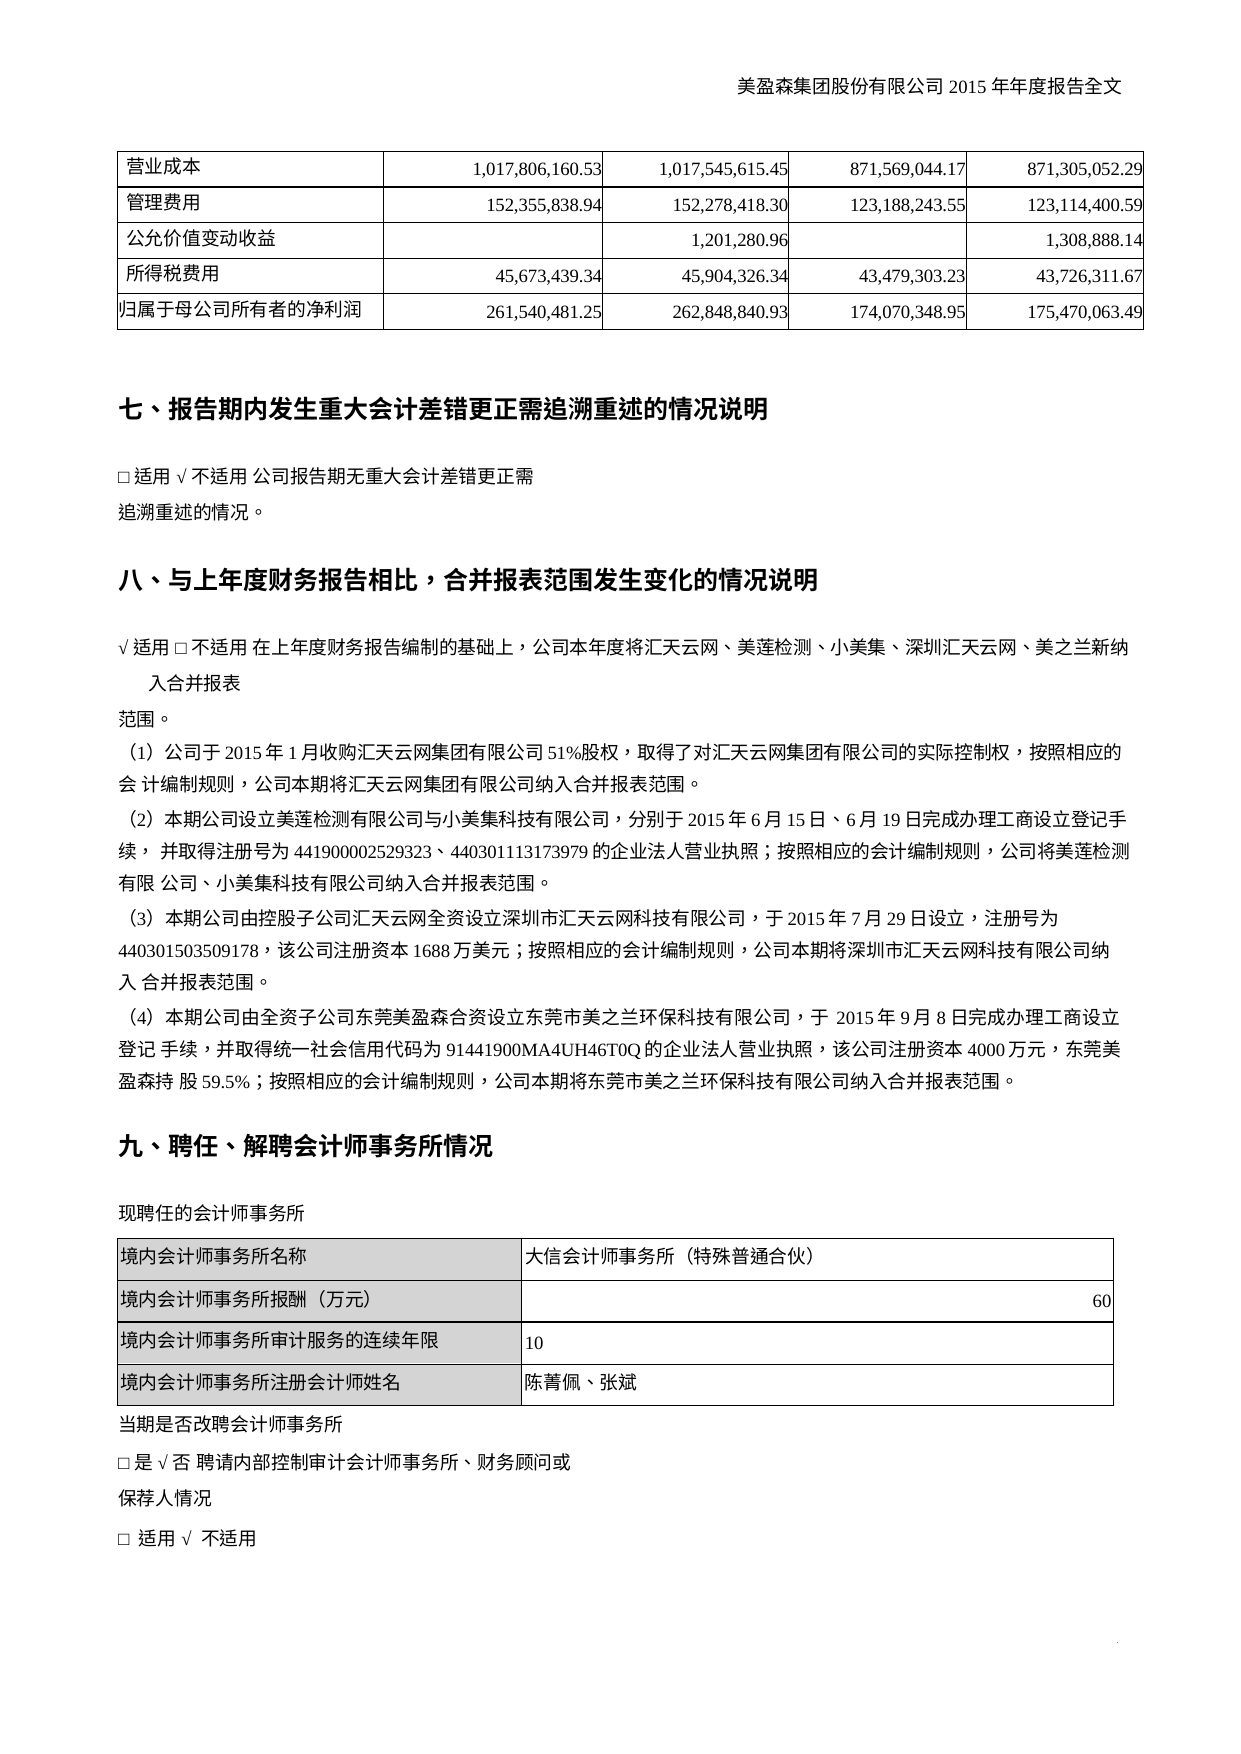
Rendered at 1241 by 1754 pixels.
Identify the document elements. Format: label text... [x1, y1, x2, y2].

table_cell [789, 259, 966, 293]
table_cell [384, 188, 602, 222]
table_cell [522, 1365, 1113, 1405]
subtitle 七、报告期内发生重大会计差错更正需追溯重述的情况说明 [118, 392, 1121, 426]
subtitle 九、聘任、解聘会计师事务所情况 [118, 1129, 1121, 1163]
text 现聘任的会计师事务所 [118, 1201, 1121, 1226]
text （1）公司于2015年1月收购汇天云网集团有限公司51%股权，取得了对汇天云网集团有限公司的实际控制权，按照相应的会 计编制规则，公司本期将汇天云网集团有限公司纳入合并报表范围。 [118, 740, 1123, 797]
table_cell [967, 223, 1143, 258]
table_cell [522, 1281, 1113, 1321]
text □ 是 √ 否 聘请内部控制审计会计师事务所、财务顾问或保荐人情况 [118, 1449, 589, 1510]
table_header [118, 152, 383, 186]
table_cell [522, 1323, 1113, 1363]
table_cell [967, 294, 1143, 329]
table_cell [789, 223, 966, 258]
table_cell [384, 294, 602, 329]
text （3）本期公司由控股子公司汇天云网全资设立深圳市汇天云网科技有限公司，于2015年7月29日设立，注册号为 440301503509178，该公司注册资本1688万美元；按照相应的会计编制规则，公司本期将深圳市汇天云网科技有限公司纳入 合并报表范围。 [118, 906, 1123, 995]
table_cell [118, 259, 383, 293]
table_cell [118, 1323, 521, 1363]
text 范围。 [118, 706, 1121, 732]
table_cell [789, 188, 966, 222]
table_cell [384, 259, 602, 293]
text 当期是否改聘会计师事务所 [118, 1411, 1121, 1437]
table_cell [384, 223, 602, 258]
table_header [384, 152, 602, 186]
text （2）本期公司设立美莲检测有限公司与小美集科技有限公司，分别于2015年6月15日、6月19日完成办理工商设立登记手续， 并取得注册号为441900002529323、440301113173979的企业法人营业执照；按照相应的会计编制规则，公司将美莲检测有限 公司、小美集科技有限公司纳入合并报表范围。 [118, 807, 1139, 896]
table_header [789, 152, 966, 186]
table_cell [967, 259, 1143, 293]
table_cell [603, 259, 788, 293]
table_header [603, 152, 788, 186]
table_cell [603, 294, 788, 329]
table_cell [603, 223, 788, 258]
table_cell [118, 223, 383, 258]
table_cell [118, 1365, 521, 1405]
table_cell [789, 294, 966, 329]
text □ 适用 √ 不适用 公司报告期无重大会计差错更正需追溯重述的情况。 [118, 463, 551, 525]
text □ 适用 √ 不适用 [118, 1525, 1121, 1551]
subtitle 八、与上年度财务报告相比，合并报表范围发生变化的情况说明 [118, 563, 1121, 597]
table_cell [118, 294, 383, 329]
text （4）本期公司由全资子公司东莞美盈森合资设立东莞市美之兰环保科技有限公司，于2015年9月8日完成办理工商设立登记 手续，并取得统一社会信用代码为91441900MA4UH46T0Q的企业法人营业执照，该公司注册资本4000万元，东莞美盈森持 股59.5%；按照相应的会计编制规则，公司本期将东莞市美之兰环保科技有限公司纳入合并报表范围。 [118, 1004, 1122, 1094]
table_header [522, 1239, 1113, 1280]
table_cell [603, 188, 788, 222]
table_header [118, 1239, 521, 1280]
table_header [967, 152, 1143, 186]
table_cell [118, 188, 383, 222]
text √ 适用 □ 不适用 在上年度财务报告编制的基础上，公司本年度将汇天云网、美莲检测、小美集、深圳汇天云网、美之兰新纳入合并报表 [118, 634, 1139, 696]
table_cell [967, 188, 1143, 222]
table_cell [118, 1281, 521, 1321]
